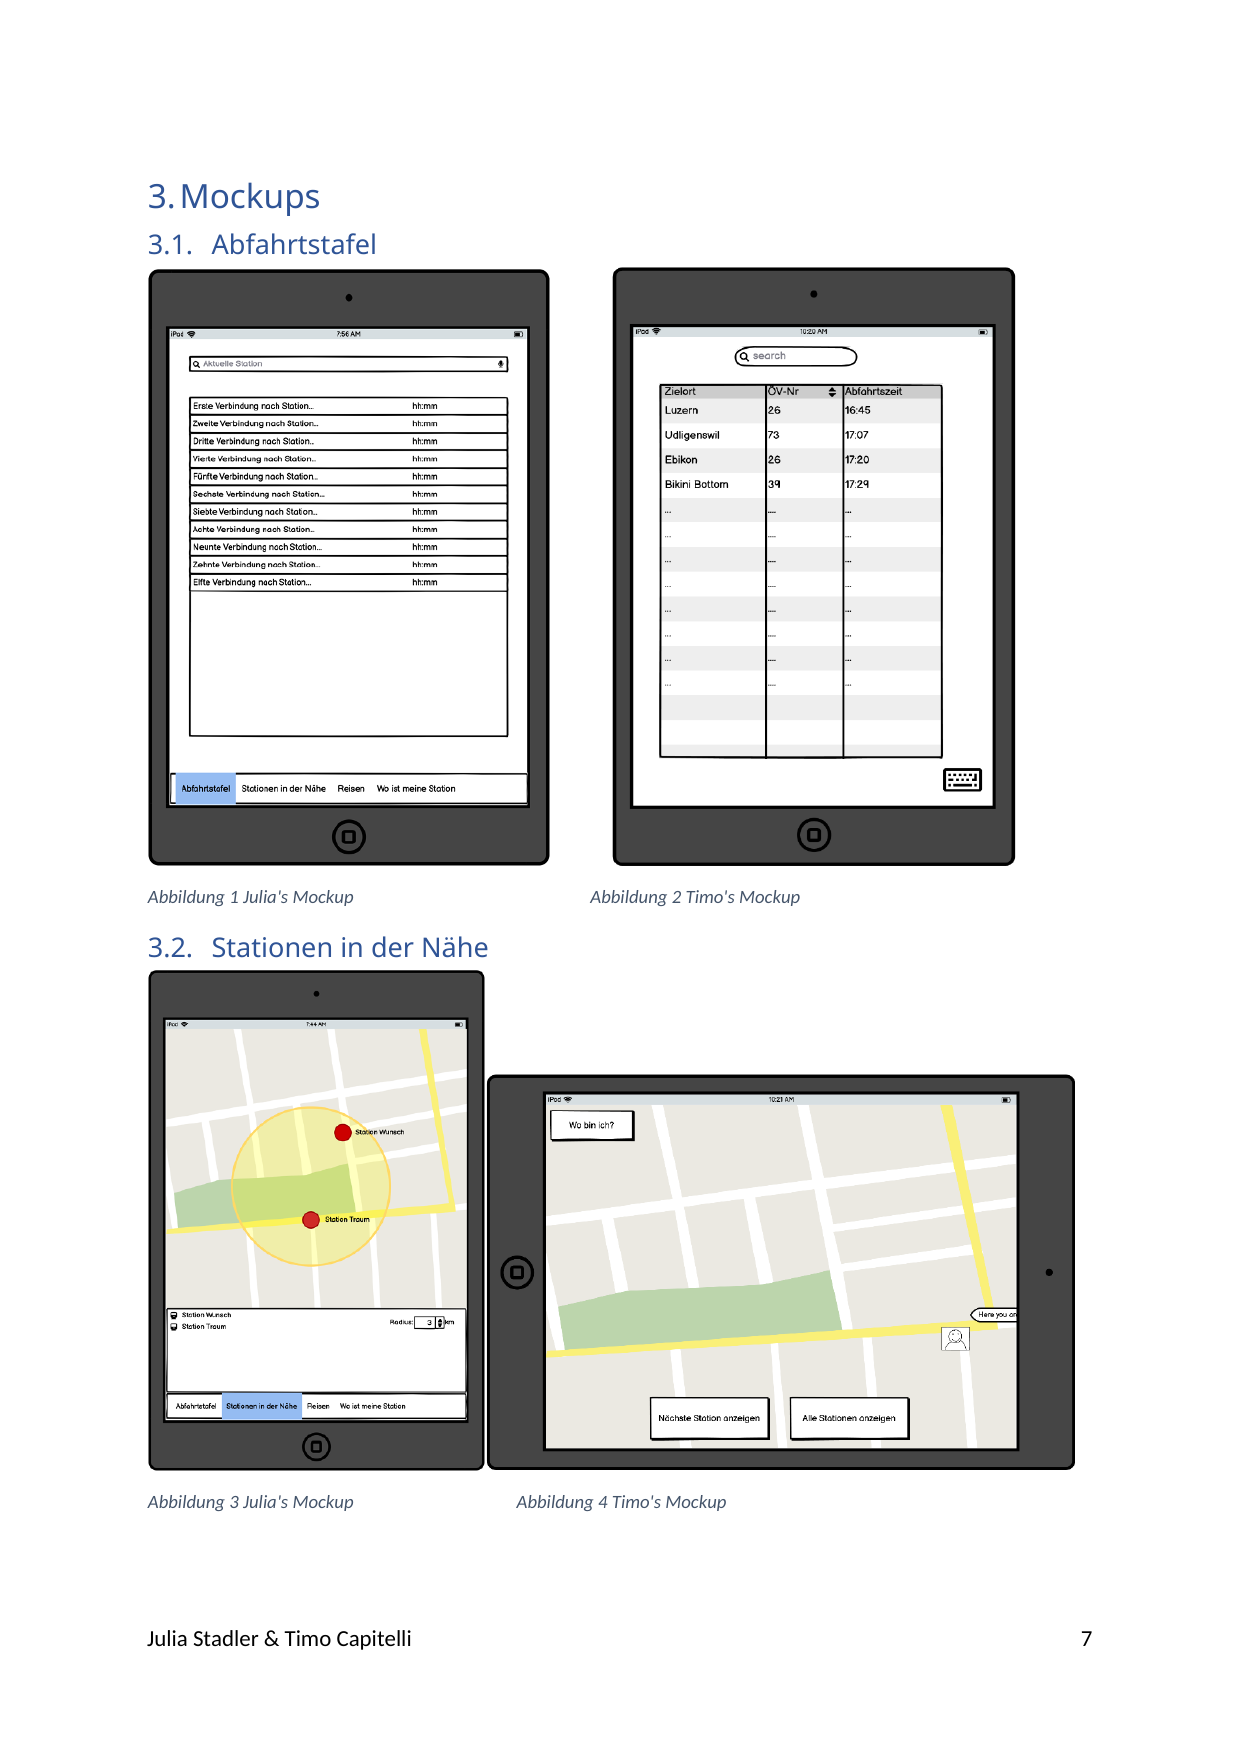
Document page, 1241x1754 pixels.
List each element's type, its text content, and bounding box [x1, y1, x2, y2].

subtitle 3. Mockups [148, 173, 1093, 218]
subtitle 3.1. Abfahrtstafel [148, 226, 1093, 263]
picture [147, 968, 1077, 1472]
subtitle 3.2. Stationen in der Nähe [148, 929, 1093, 966]
picture [561, 265, 1058, 867]
picture [147, 267, 551, 867]
